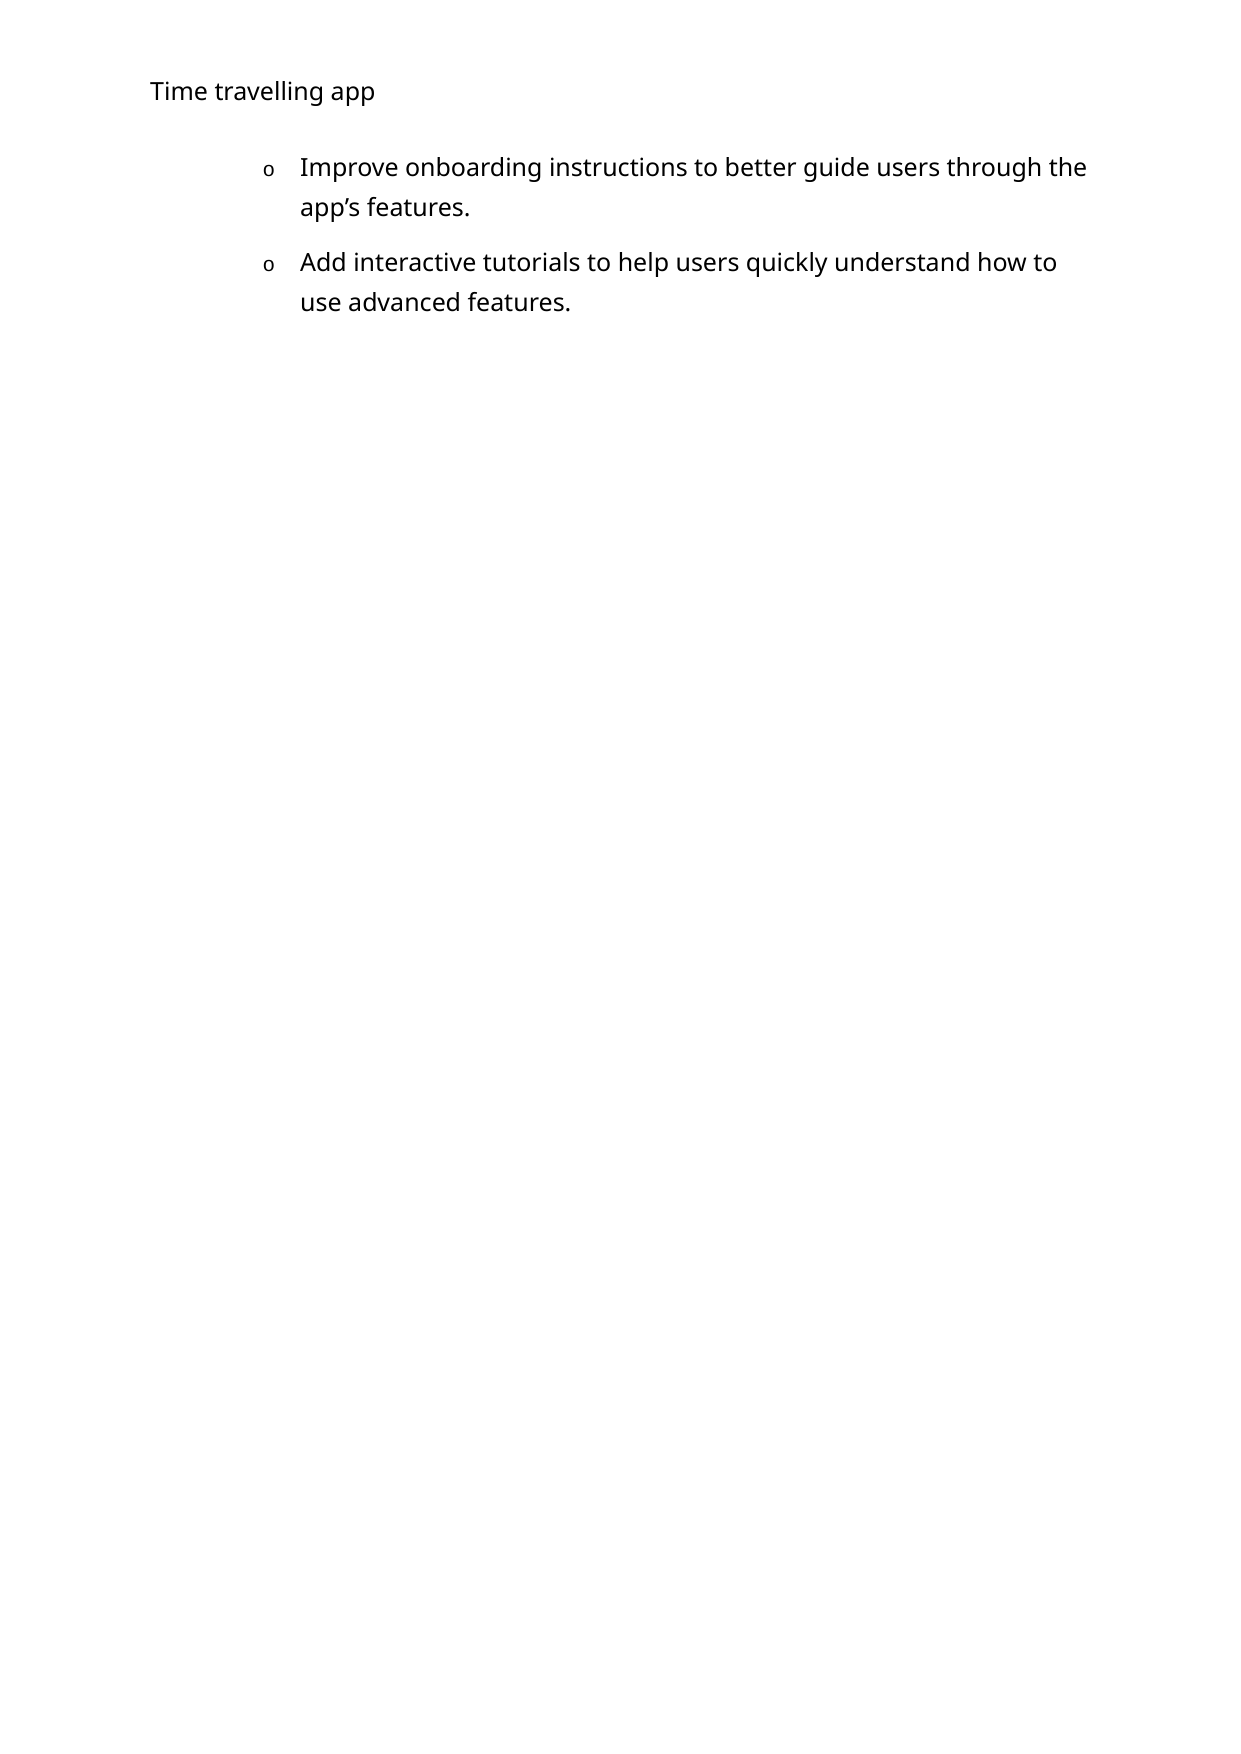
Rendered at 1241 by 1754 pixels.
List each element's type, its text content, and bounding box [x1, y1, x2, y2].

list Add interactive tutorials to help users quickly understand how to use advanced features. [262, 245, 1090, 318]
list Improve onboarding instructions to better guide users through the app’s features. [262, 150, 1090, 223]
